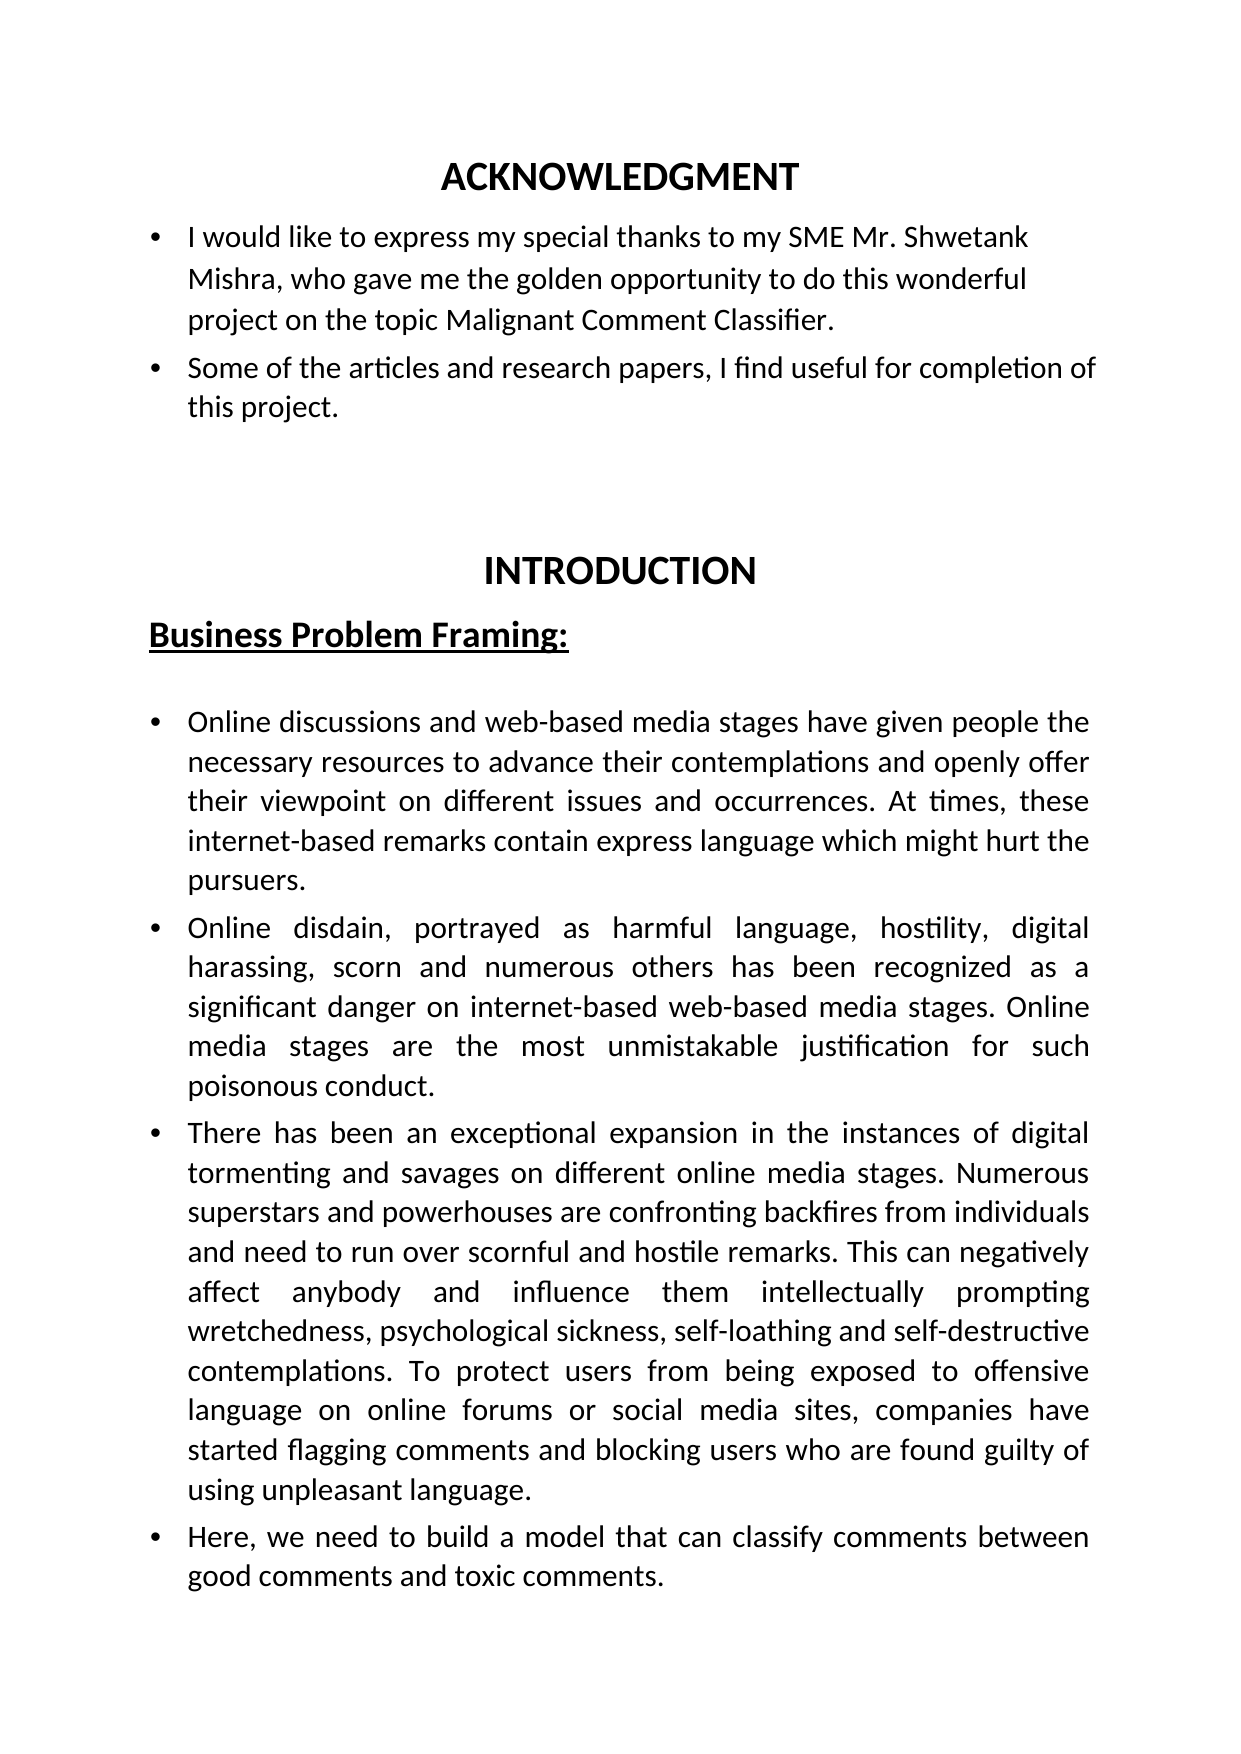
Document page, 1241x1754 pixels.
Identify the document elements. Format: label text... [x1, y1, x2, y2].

list I would like to express my special thanks to my SME Mr. Shwetank Mishra, who gave me the golden opportunity to do this wonderful project on the topic Malignant Comment Classifier. [150, 218, 1100, 338]
list Here, we need to build a model that can classify comments between good comments and toxic comments. [150, 1517, 1091, 1595]
list Some of the articles and research papers, I find useful for completion of this project. [150, 348, 1100, 425]
text Business Problem Framing: [148, 611, 1145, 657]
list Online discussions and web-based media stages have given people the necessary resources to advance their contemplations and openly offer their viewpoint on different issues and occurrences. At times, these internet-based remarks contain express language which might hurt the pursuers. [150, 702, 1091, 899]
subtitle INTRODUCTION [150, 544, 1090, 594]
list There has been an exceptional expansion in the instances of digital tormenting and savages on different online media stages. Numerous superstars and powerhouses are confronting backfires from individuals and need to run over scornful and hostile remarks. This can negatively affect anybody and influence them intellectually prompting wretchedness, psychological sickness, self-loathing and self-destructive contemplations. To protect users from being exposed to offensive language on online forums or social media sites, companies have started flagging comments and blocking users who are found guilty of using unpleasant language. [150, 1113, 1091, 1508]
subtitle ACKNOWLEDGMENT [150, 150, 1090, 201]
list Online disdain, portrayed as harmful language, hostility, digital harassing, scorn and numerous others has been recognized as a significant danger on internet-based web-based media stages. Online media stages are the most unmistakable justification for such poisonous conduct. [150, 908, 1091, 1104]
